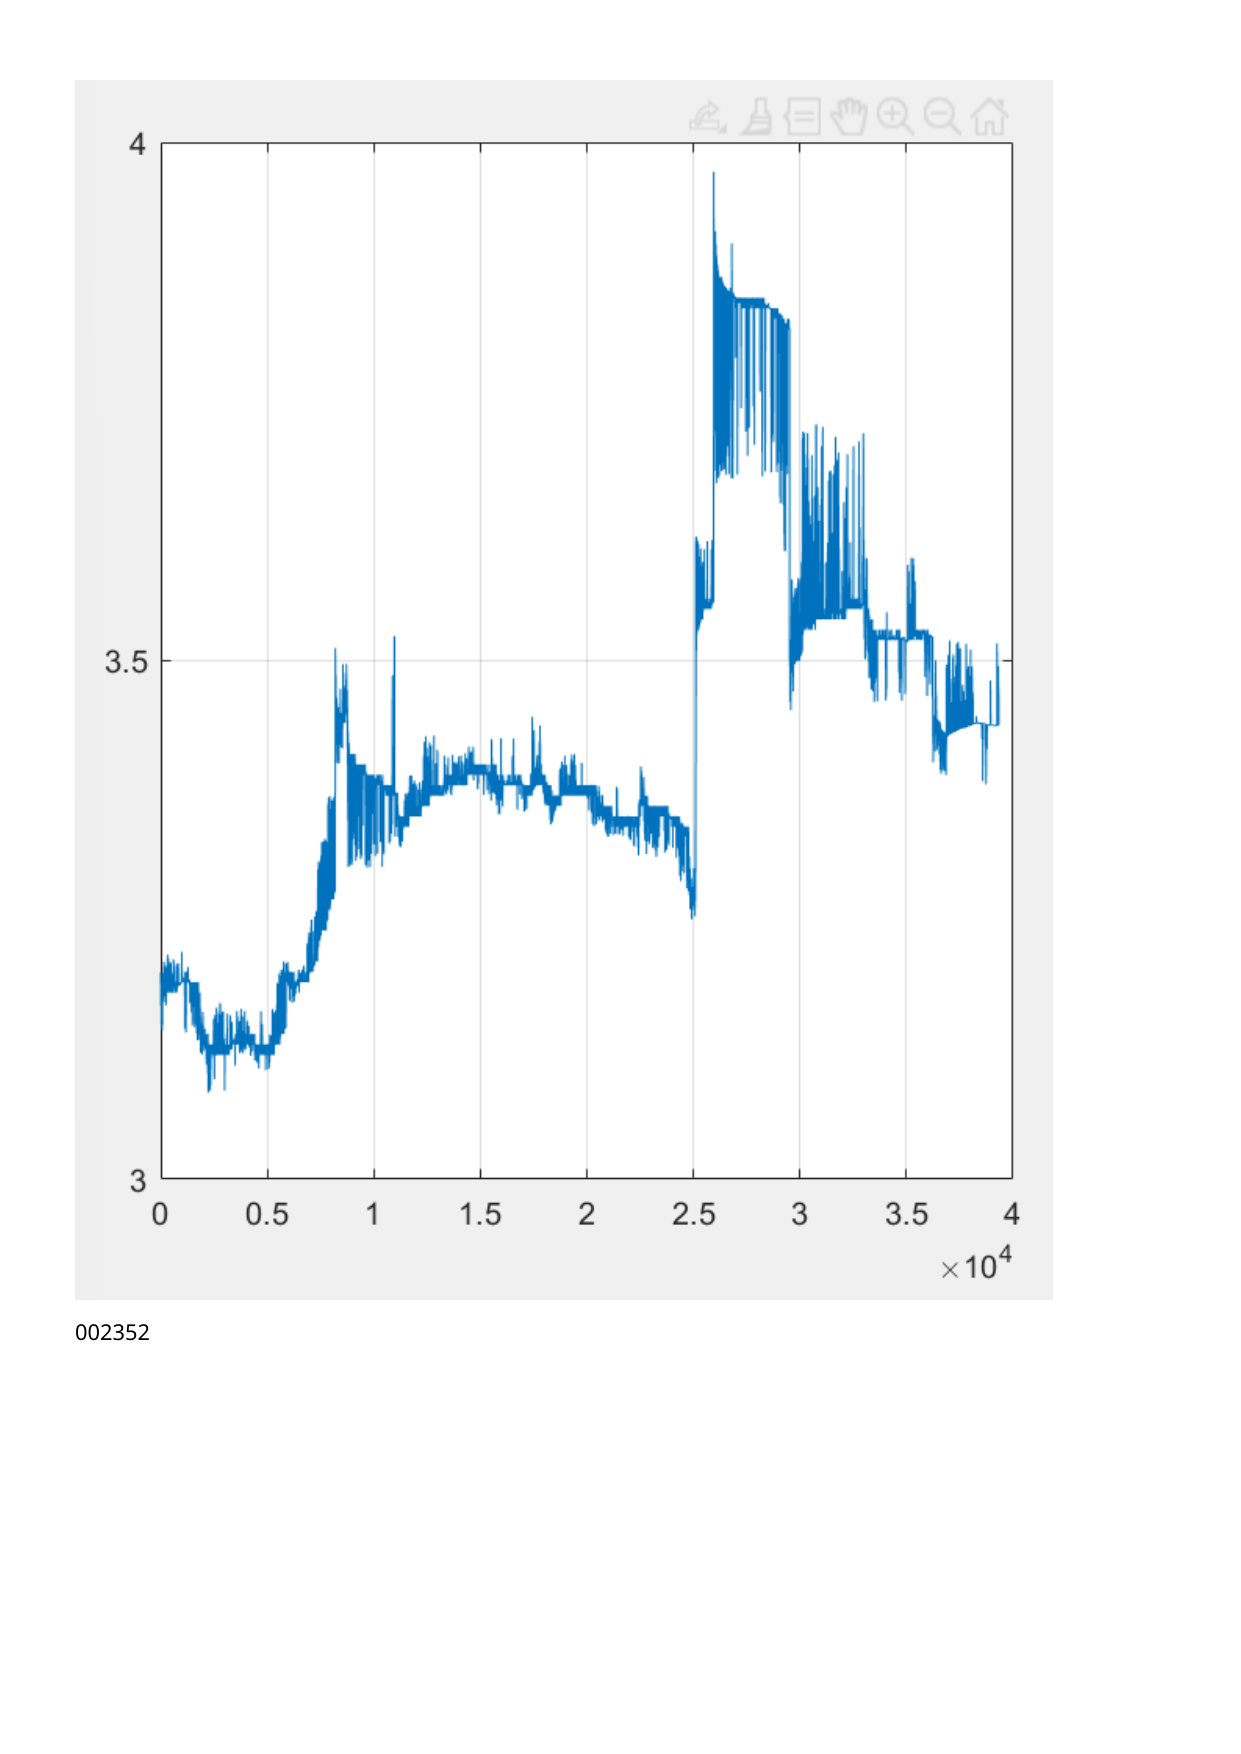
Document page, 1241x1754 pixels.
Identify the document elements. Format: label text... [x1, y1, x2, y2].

picture [75, 80, 1054, 1300]
text 002352 [75, 1316, 1165, 1348]
